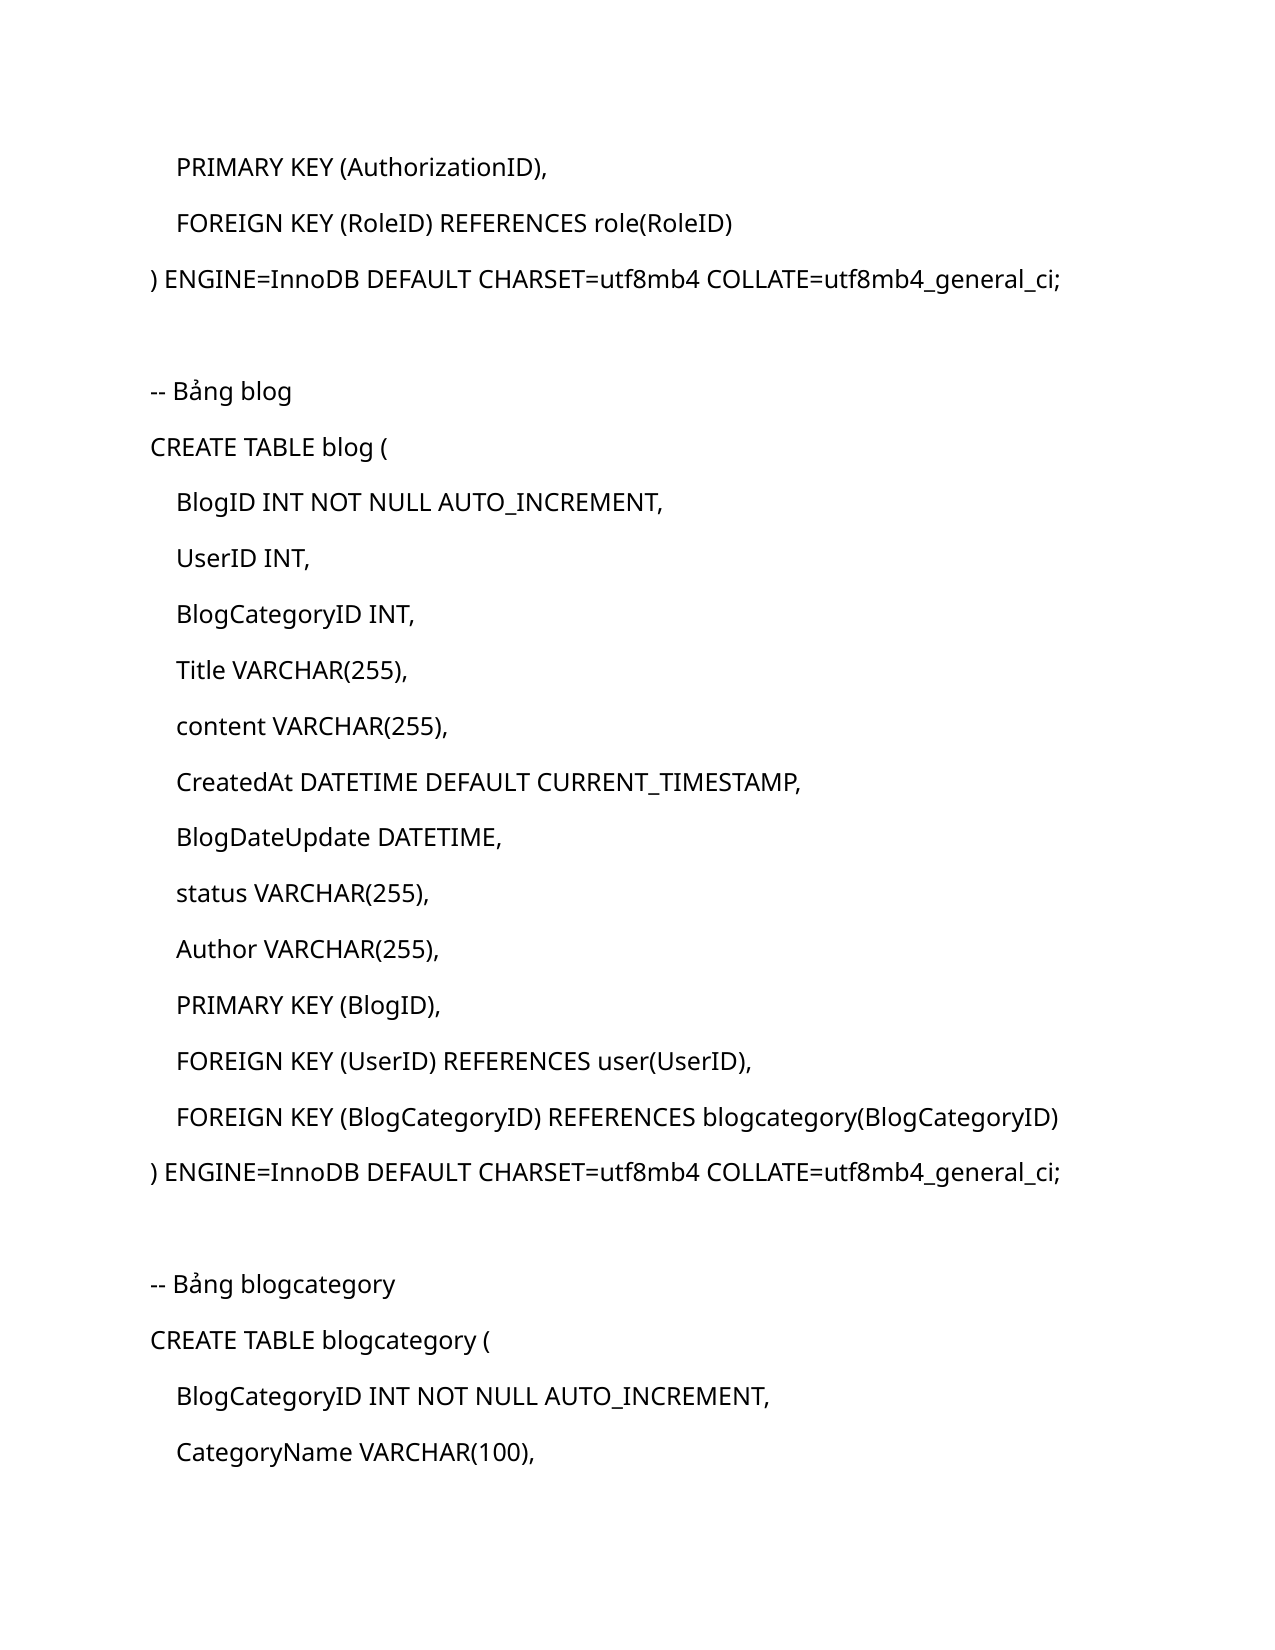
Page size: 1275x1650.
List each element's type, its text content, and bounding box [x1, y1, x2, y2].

text CreatedAt DATETIME DEFAULT CURRENT_TIMESTAMP, [150, 764, 1125, 798]
text PRIMARY KEY (AuthorizationID), [150, 150, 1125, 184]
text CREATE TABLE blogcategory ( [150, 1322, 1125, 1357]
text CategoryName VARCHAR(100), [150, 1434, 1125, 1468]
text FOREIGN KEY (BlogCategoryID) REFERENCES blogcategory(BlogCategoryID) [150, 1099, 1125, 1133]
text FOREIGN KEY (RoleID) REFERENCES role(RoleID) [150, 206, 1125, 240]
text FOREIGN KEY (UserID) REFERENCES user(UserID), [150, 1043, 1125, 1077]
text CREATE TABLE blog ( [150, 429, 1125, 463]
text PRIMARY KEY (BlogID), [150, 987, 1125, 1022]
text UserID INT, [150, 541, 1125, 575]
text BlogID INT NOT NULL AUTO_INCREMENT, [150, 485, 1125, 519]
text content VARCHAR(255), [150, 708, 1125, 742]
text -- Bảng blog [150, 373, 1125, 407]
text Author VARCHAR(255), [150, 932, 1125, 966]
text status VARCHAR(255), [150, 876, 1125, 910]
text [150, 1155, 1125, 1189]
text BlogCategoryID INT NOT NULL AUTO_INCREMENT, [150, 1378, 1125, 1412]
text BlogCategoryID INT, [150, 597, 1125, 631]
text -- Bảng blogcategory [150, 1267, 1125, 1301]
text Title VARCHAR(255), [150, 652, 1125, 687]
text BlogDateUpdate DATETIME, [150, 820, 1125, 854]
text ) ENGINE=InnoDB DEFAULT CHARSET=utf8mb4 COLLATE=utf8mb4_general_ci; [150, 262, 1125, 296]
